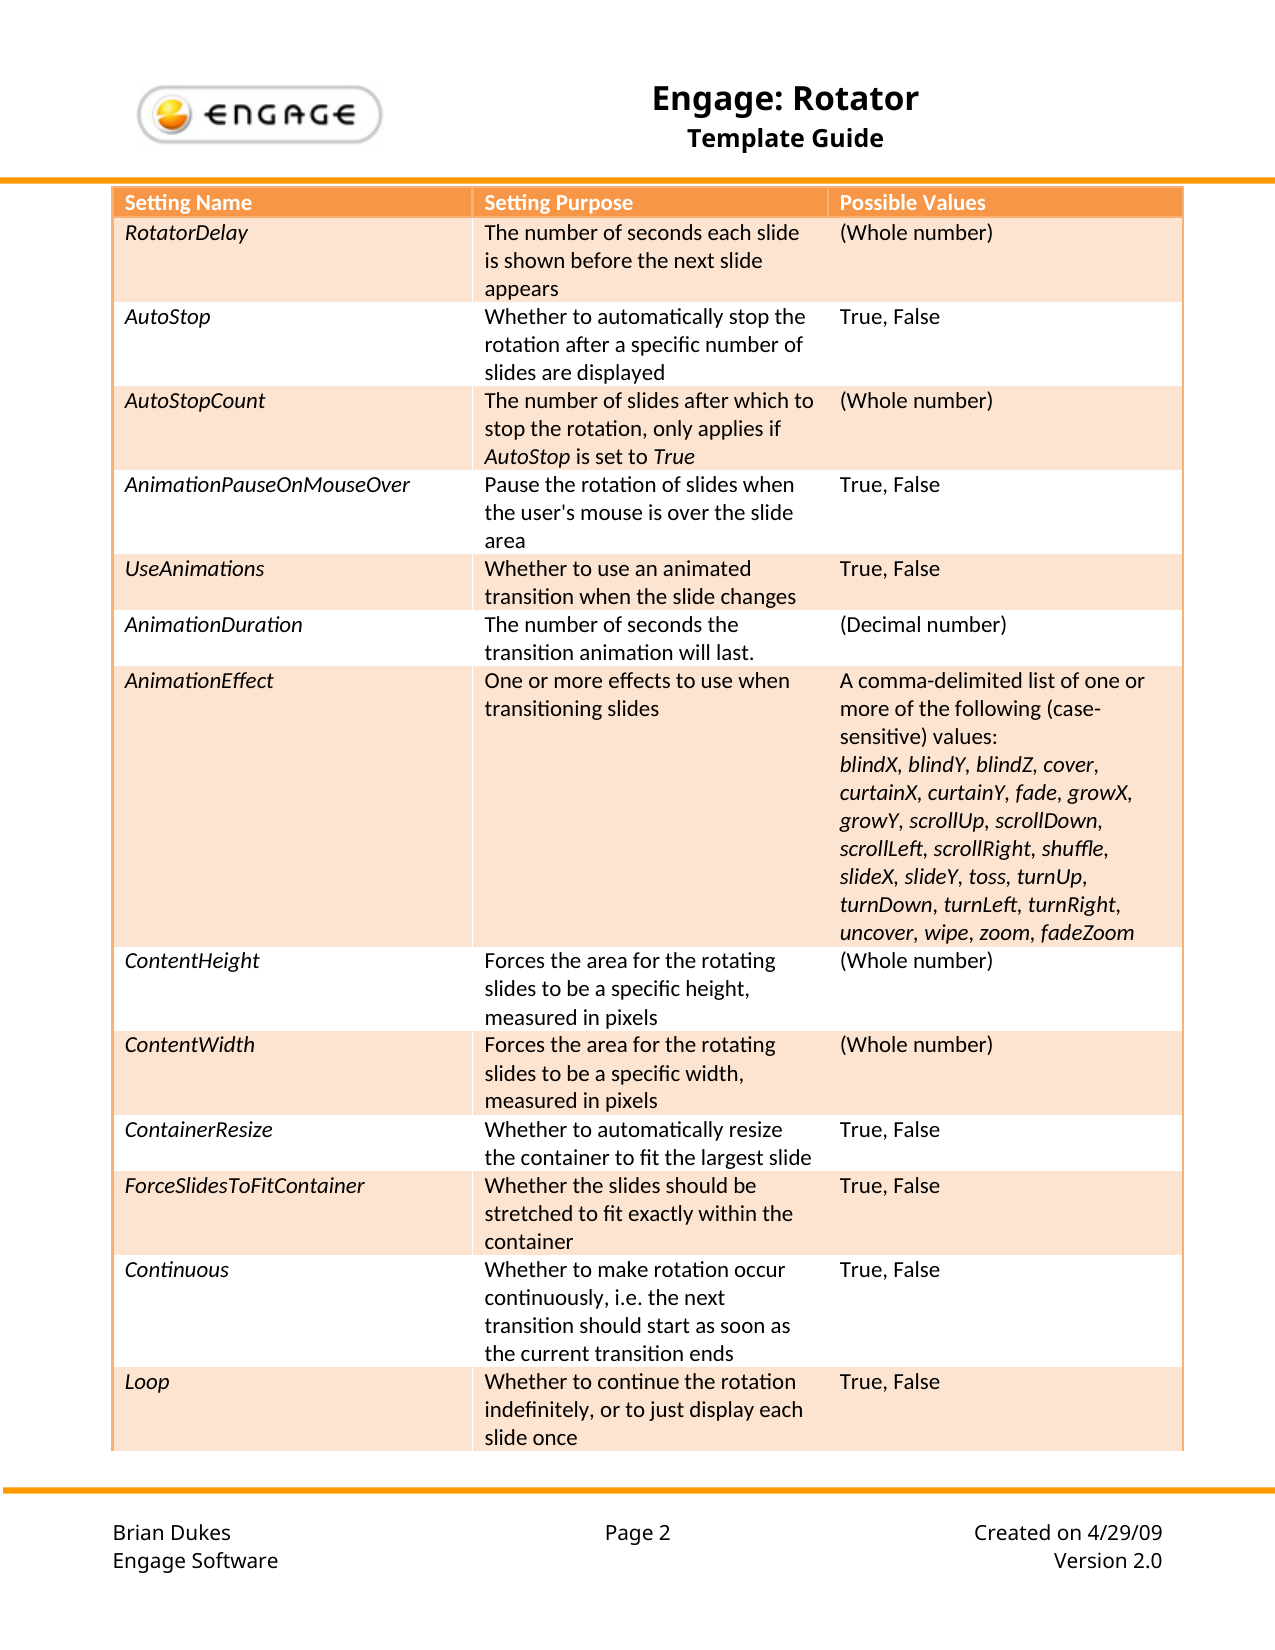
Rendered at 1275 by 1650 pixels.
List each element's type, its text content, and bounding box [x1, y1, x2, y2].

table_cell Forces the area for the rotating slides to be a specific height, measured in pixels [473, 947, 828, 1031]
table_cell One or more effects to use when transitioning slides [473, 666, 828, 947]
table_cell True, False [828, 302, 1182, 386]
table_cell ContentHeight [114, 947, 472, 1031]
table_cell The number of seconds the transition animation will last. [473, 610, 828, 666]
table_cell Whether to make rotation occur continuously, i.e. the next transition should start as soon as the current transition ends [473, 1255, 828, 1367]
table_cell RotatorDelay [114, 218, 472, 302]
table_cell Whether to use an animated transition when the slide changes [473, 554, 828, 610]
table_cell (Whole number) [828, 218, 1182, 302]
table_cell (Whole number) [828, 386, 1182, 470]
table_cell Whether to continue the rotation indefinitely, or to just display each slide once [473, 1367, 828, 1451]
table_cell Loop [114, 1367, 472, 1451]
table_cell Pause the rotation of slides when the user's mouse is over the slide area [473, 470, 828, 554]
table_cell True, False [828, 554, 1182, 610]
table_cell True, False [828, 1115, 1182, 1171]
table_cell ForceSlidesToFitContainer [114, 1171, 472, 1255]
table_header Setting Purpose [474, 188, 827, 216]
table_cell A comma-delimited list of one or more of the following (case-sensitive) values: blindX, blindY, blindZ, cover, curtainX, curtainY, fade, growX, growY, scrollUp, scrollDown, scrollLeft, scrollRight, shuffle, slideX, slideY, toss, turnUp, turnDown, turnLeft, turnRight, uncover, wipe, zoom, fadeZoom [828, 666, 1182, 947]
picture [135, 84, 385, 146]
table_cell True, False [828, 470, 1182, 554]
table_cell AutoStopCount [114, 386, 472, 470]
table_cell Whether to automatically resize the container to fit the largest slide [473, 1115, 828, 1171]
table_cell Forces the area for the rotating slides to be a specific width, measured in pixels [473, 1031, 828, 1115]
table_cell ContentWidth [114, 1031, 472, 1115]
table_cell AnimationPauseOnMouseOver [114, 470, 472, 554]
table_header Possible Values [829, 188, 1182, 216]
table_cell Whether to automatically stop the rotation after a specific number of slides are displayed [473, 302, 828, 386]
table_cell Continuous [114, 1255, 472, 1367]
table_cell (Whole number) [828, 947, 1182, 1031]
table_cell True, False [828, 1255, 1182, 1367]
table_cell (Decimal number) [828, 610, 1182, 666]
table_cell True, False [828, 1171, 1182, 1255]
table_cell ContainerResize [114, 1115, 472, 1171]
table_cell AutoStop [114, 302, 472, 386]
table_cell True, False [828, 1367, 1182, 1451]
table_cell AnimationDuration [114, 610, 472, 666]
table_cell The number of slides after which to stop the rotation, only applies if AutoStop is set to True [473, 386, 828, 470]
table_cell UseAnimations [114, 554, 472, 610]
table_cell The number of seconds each slide is shown before the next slide appears [473, 218, 828, 302]
table_cell AnimationEffect [114, 666, 472, 947]
table_cell (Whole number) [828, 1031, 1182, 1115]
table_cell Whether the slides should be stretched to fit exactly within the container [473, 1171, 828, 1255]
table_header Setting Name [114, 188, 471, 216]
